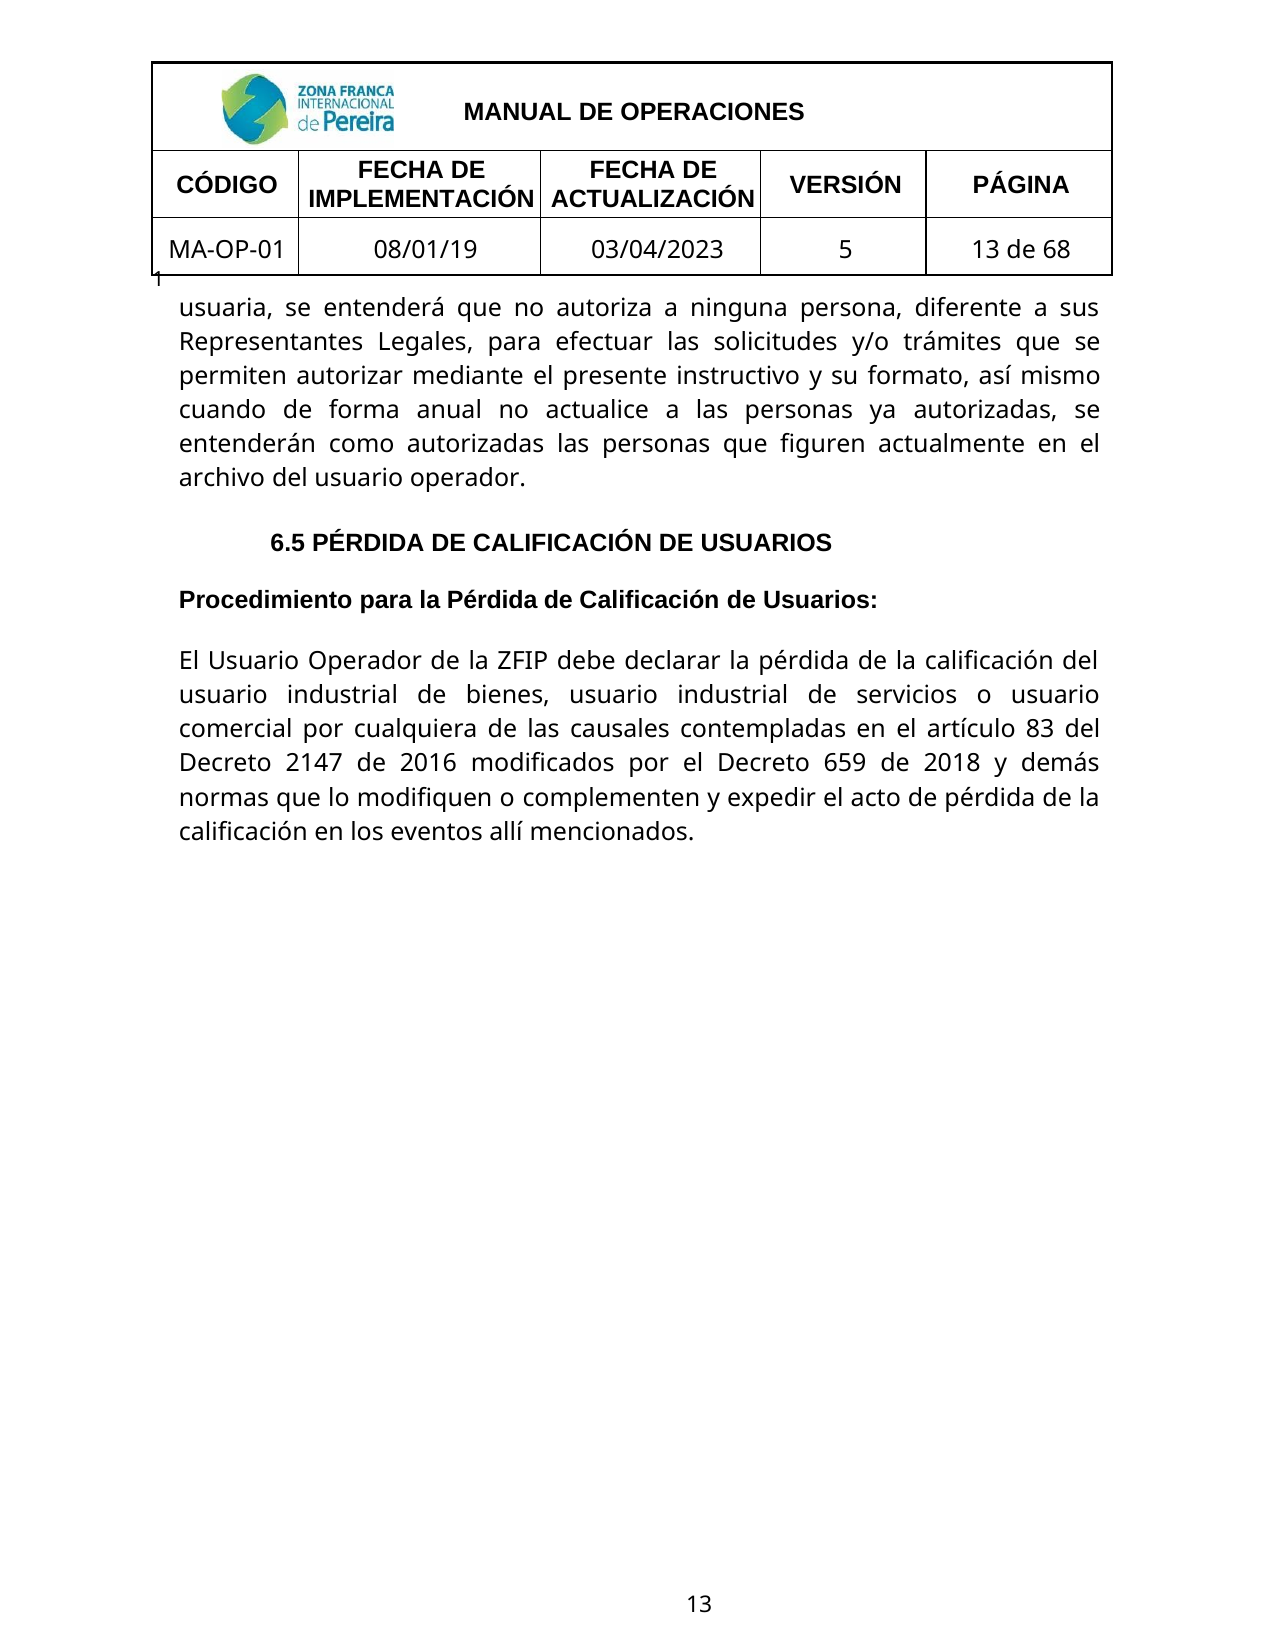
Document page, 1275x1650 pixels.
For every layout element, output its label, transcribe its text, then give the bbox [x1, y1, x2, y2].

picture [221, 69, 394, 148]
text El Usuario Operador de la ZFIP debe declarar la pérdida de la calificación del usuario industrial de bienes, usuario industrial de servicios o usuario comercial por cualquiera de las causales contempladas en el artículo 83 del Decreto 2147 de 2016 modificados por el Decreto 659 de 2018 y demás normas que lo modifiquen o complementen y expedir el acto de pérdida de la calificación en los eventos allí mencionados. [179, 643, 1101, 847]
subtitle Procedimiento para la Pérdida de Calificación de Usuarios: [179, 585, 1246, 614]
subtitle 6.5 PÉRDIDA DE CALIFICACIÓN DE USUARIOS [270, 528, 1246, 556]
